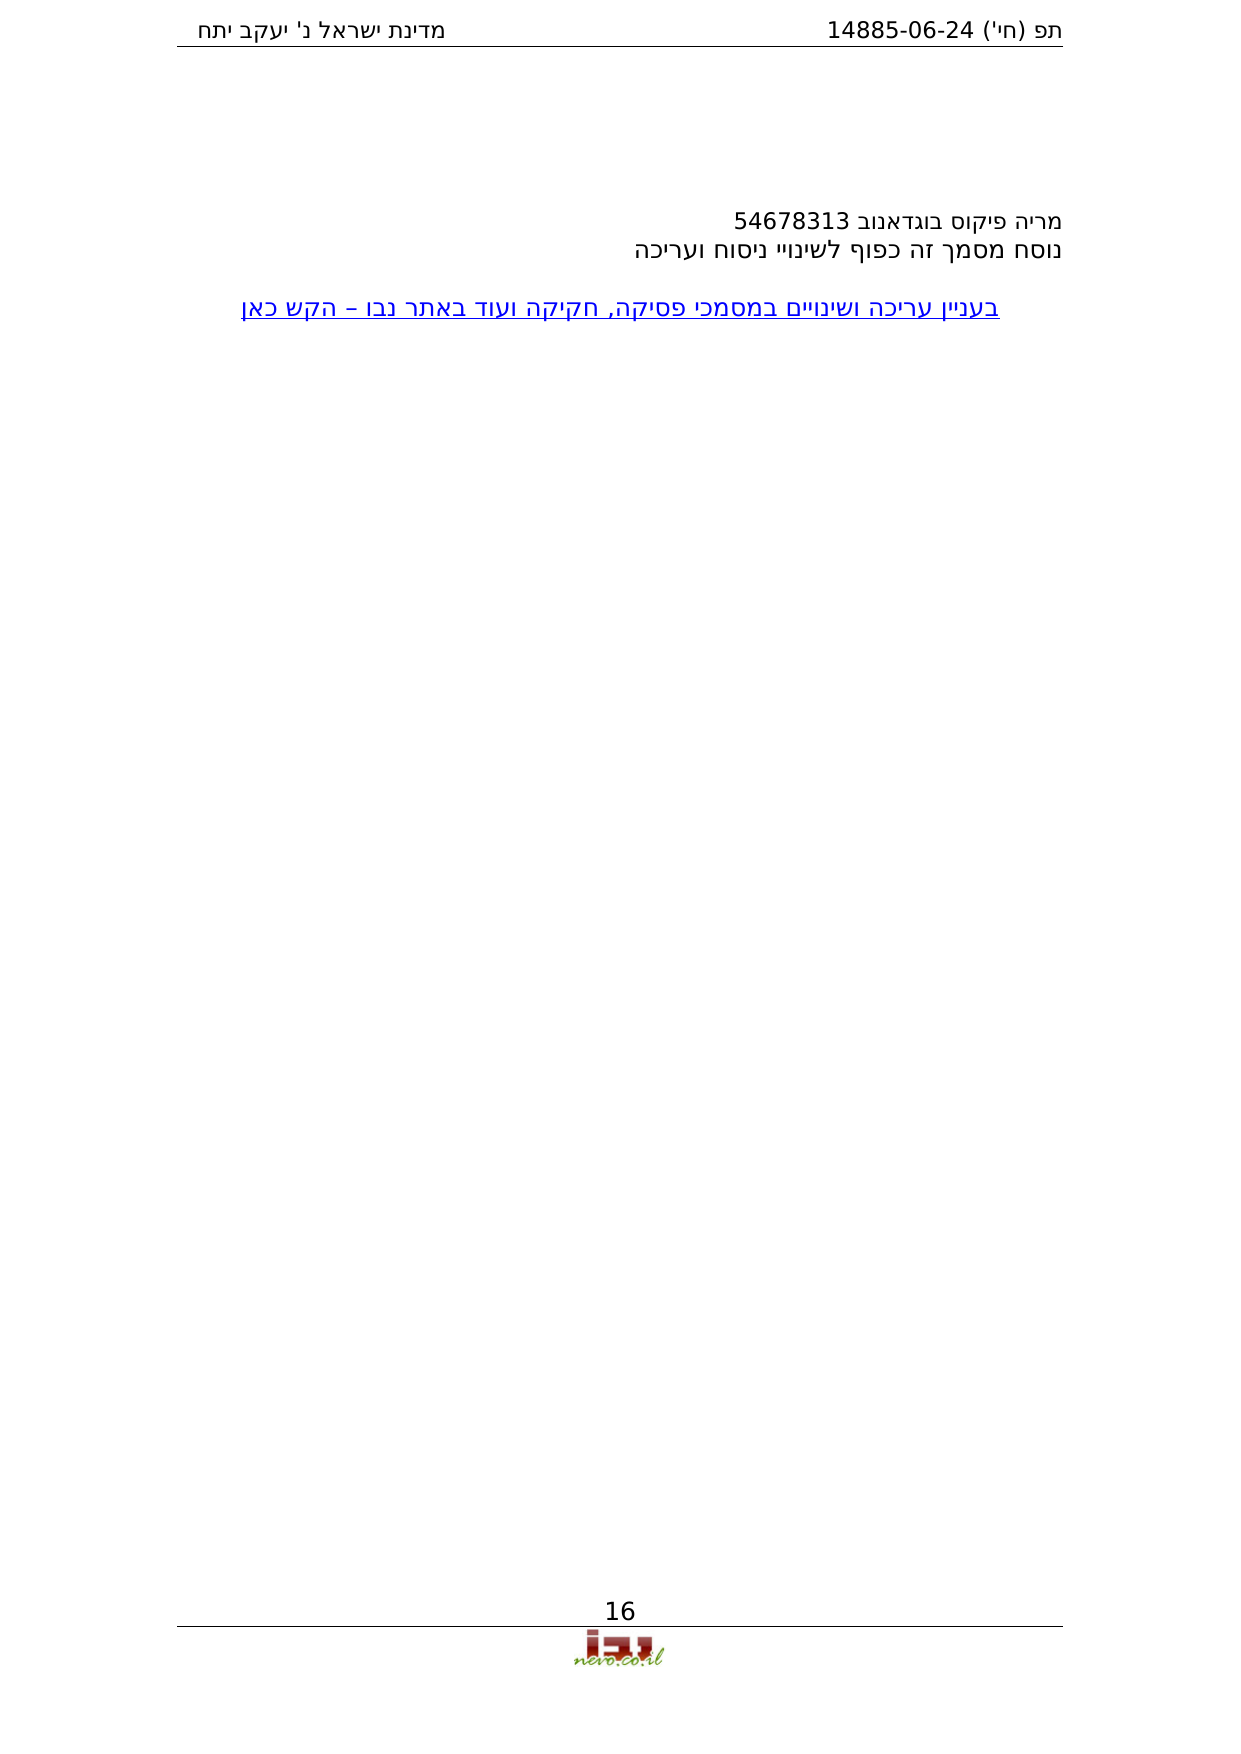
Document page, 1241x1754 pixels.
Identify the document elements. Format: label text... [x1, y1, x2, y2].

text בעניין עריכה ושינויים במסמכי פסיקה, חקיקה ועוד באתר נבו – הקש כאן [177, 293, 1063, 322]
picture [574, 1629, 666, 1667]
text מריה פיקוס בוגדאנוב 54678313 [177, 208, 1063, 235]
text נוסח מסמך זה כפוף לשינויי ניסוח ועריכה [177, 235, 1063, 264]
